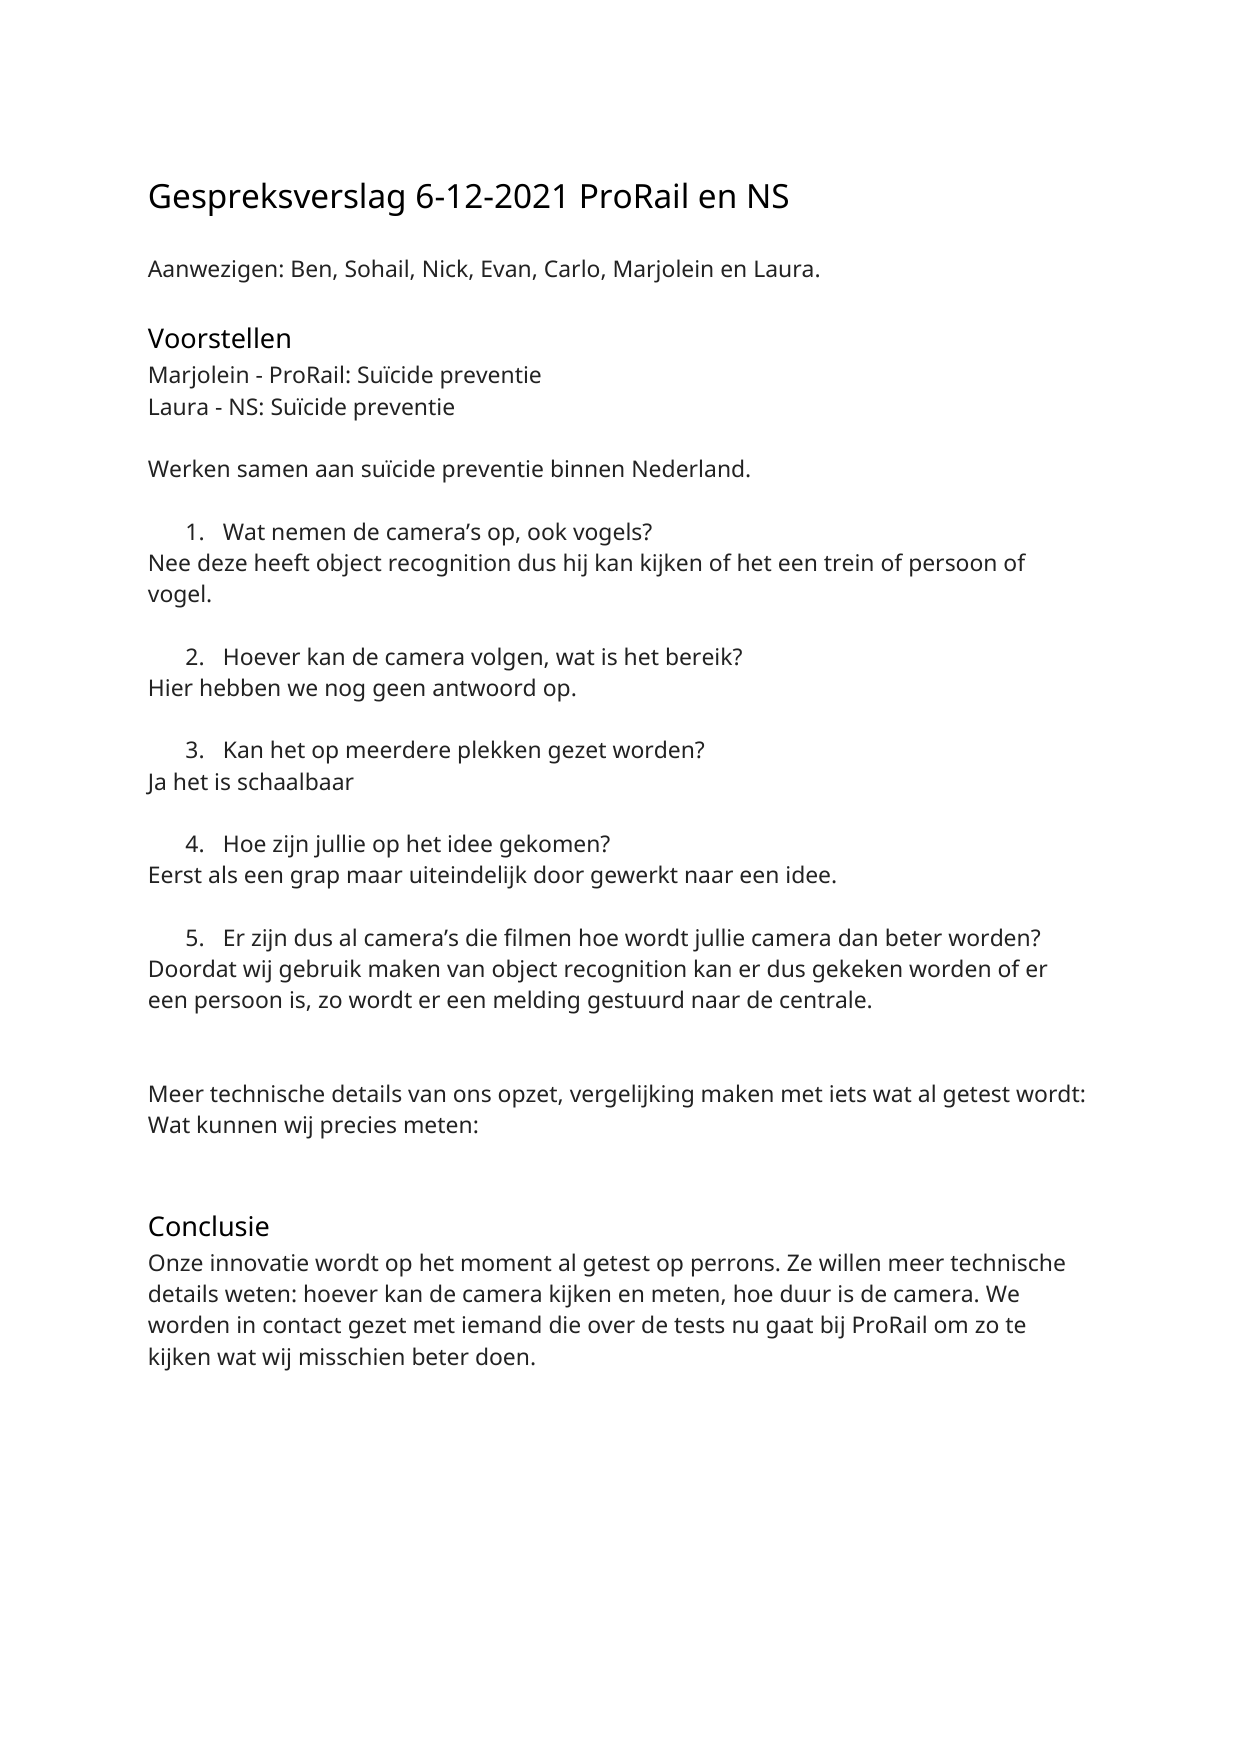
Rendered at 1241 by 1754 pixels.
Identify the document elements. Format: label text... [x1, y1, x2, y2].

text Werken samen aan suïcide preventie binnen Nederland. [148, 453, 1093, 484]
text Aanwezigen: Ben, Sohail, Nick, Evan, Carlo, Marjolein en Laura. [148, 253, 1093, 284]
text Marjolein - ProRail: Suïcide preventie [148, 359, 1093, 391]
subtitle Conclusie [148, 1207, 1093, 1244]
text Eerst als een grap maar uiteindelijk door gewerkt naar een idee. [148, 859, 1093, 891]
subtitle Gespreksverslag 6-12-2021 ProRail en NS [148, 173, 1093, 218]
text Nee deze heeft object recognition dus hij kan kijken of het een trein of persoon of vogel. [148, 547, 1093, 609]
text Onze innovatie wordt op het moment al getest op perrons. Ze willen meer technische details weten: hoever kan de camera kijken en meten, hoe duur is de camera. We worden in contact gezet met iemand die over de tests nu gaat bij ProRail om zo te kijken wat wij misschien beter doen. [148, 1247, 1093, 1372]
text Ja het is schaalbaar [148, 766, 1093, 797]
text Meer technische details van ons opzet, vergelijking maken met iets wat al getest wordt: [148, 1078, 1093, 1109]
text Wat kunnen wij precies meten: [148, 1109, 1093, 1141]
text Hier hebben we nog geen antwoord op. [148, 672, 1093, 703]
list Wat nemen de camera’s op, ook vogels? [185, 516, 1093, 547]
list Hoever kan de camera volgen, wat is het bereik? [185, 641, 1093, 672]
subtitle Voorstellen [148, 319, 1093, 356]
list Er zijn dus al camera’s die filmen hoe wordt jullie camera dan beter worden? [185, 922, 1093, 953]
list Kan het op meerdere plekken gezet worden? [185, 734, 1093, 766]
list Hoe zijn jullie op het idee gekomen? [185, 828, 1093, 859]
text Doordat wij gebruik maken van object recognition kan er dus gekeken worden of er een persoon is, zo wordt er een melding gestuurd naar de centrale. [148, 953, 1093, 1016]
text Laura - NS: Suïcide preventie [148, 391, 1093, 422]
